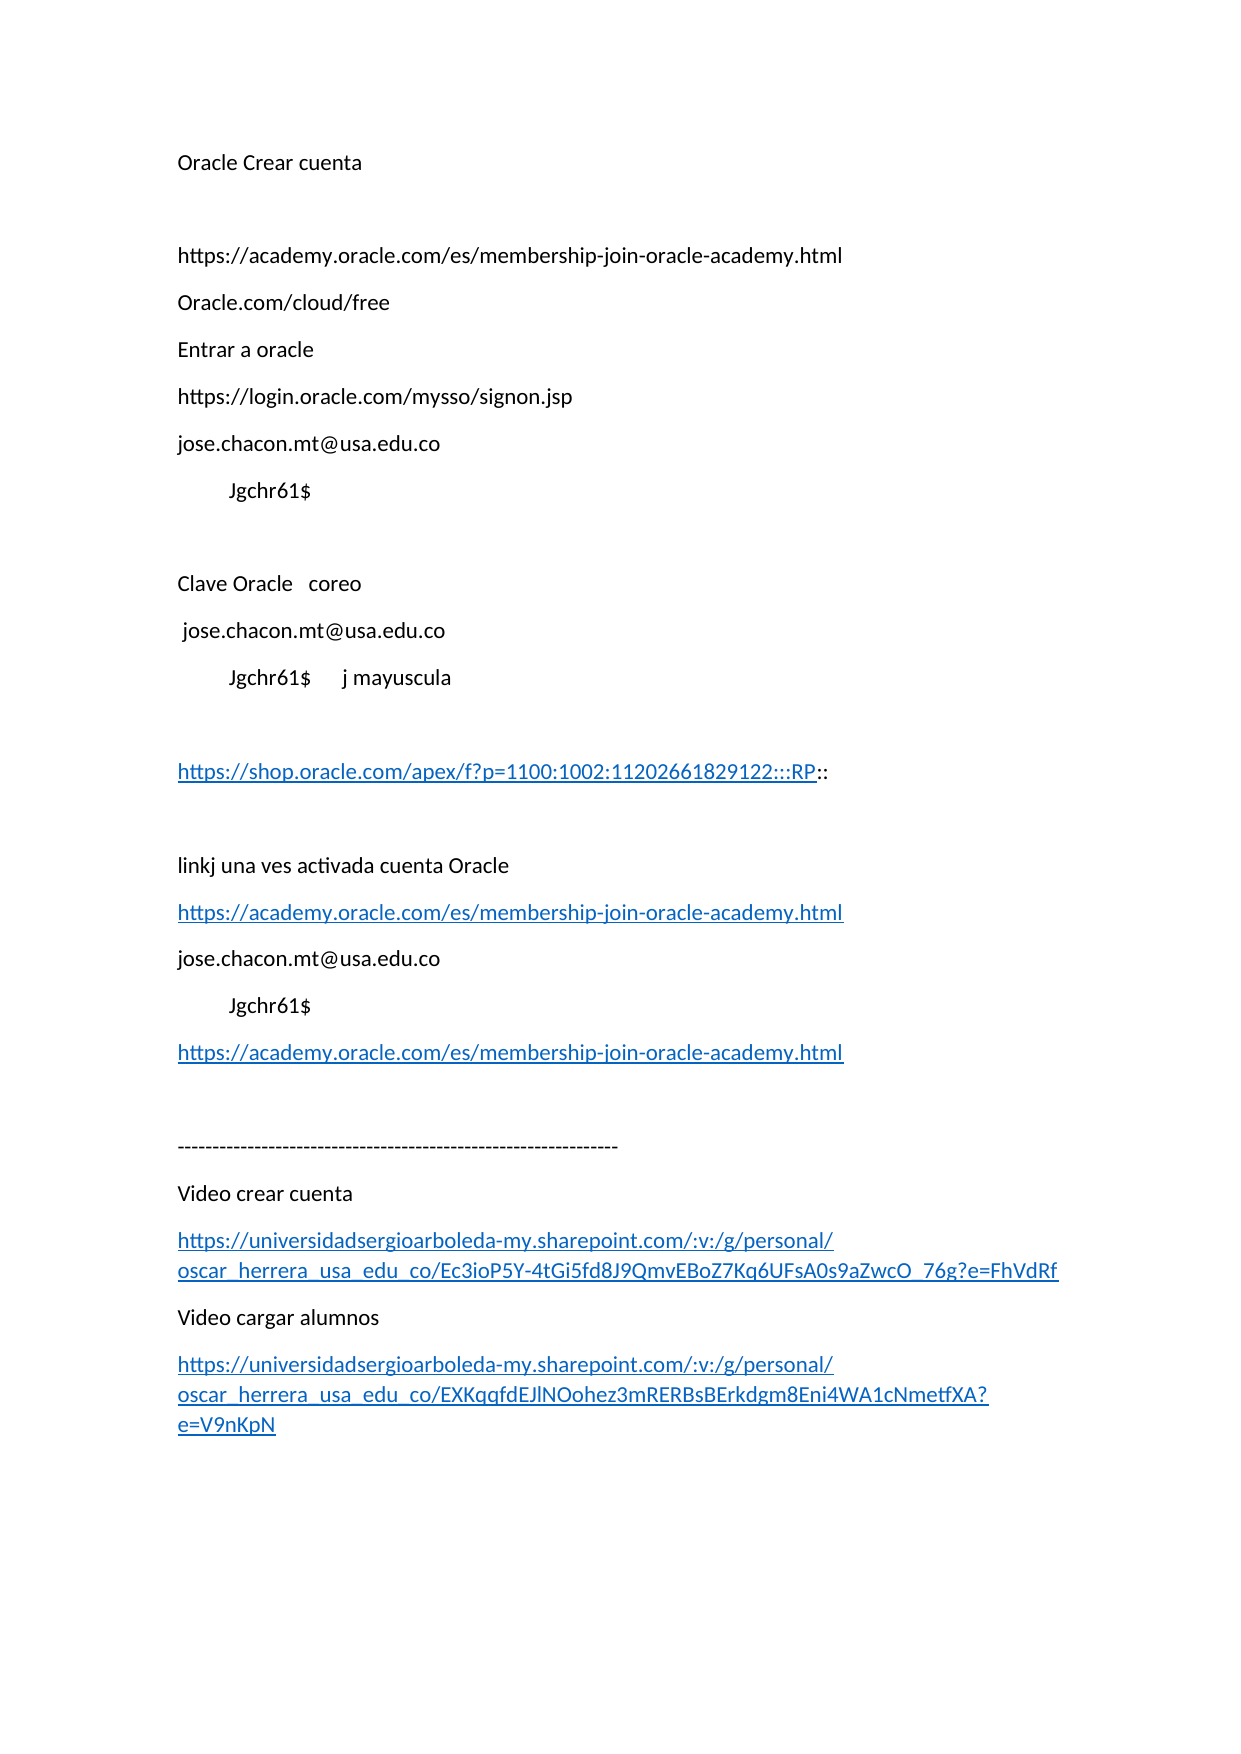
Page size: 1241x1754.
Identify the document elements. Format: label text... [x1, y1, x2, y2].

text https://login.oracle.com/mysso/signon.jsp [177, 382, 1063, 410]
text https://academy.oracle.com/es/membership-join-oracle-academy.html [177, 241, 1063, 269]
text linkj una ves activada cuenta Oracle [177, 851, 1063, 879]
text Video cargar alumnos [177, 1303, 1063, 1331]
text jose.chacon.mt@usa.edu.co [177, 944, 1063, 972]
text jose.chacon.mt@usa.edu.co [177, 429, 1063, 457]
text Jgchr61$ [177, 991, 1063, 1019]
text Jgchr61$ j mayuscula [177, 663, 1063, 691]
text Jgchr61$ [177, 476, 1063, 504]
text https://universidadsergioarboleda-my.sharepoint.com/:v:/g/personal/oscar_herrera_usa_edu_co/Ec3ioP5Y-4tGi5fd8J9QmvEBoZ7Kq6UFsA0s9aZwcO_76g?e=FhVdRf [177, 1226, 1063, 1284]
text --------------------------------------------------------------- [177, 1132, 1063, 1160]
text Clave Oracle coreo [177, 569, 1063, 597]
text https://academy.oracle.com/es/membership-join-oracle-academy.html [177, 898, 1063, 926]
text Oracle Crear cuenta [177, 148, 1063, 176]
text https://shop.oracle.com/apex/f?p=1100:1002:11202661829122:::RP:: [177, 757, 1063, 785]
text https://academy.oracle.com/es/membership-join-oracle-academy.html [177, 1038, 1063, 1066]
text Video crear cuenta [177, 1179, 1063, 1207]
text Entrar a oracle [177, 335, 1063, 363]
text https://universidadsergioarboleda-my.sharepoint.com/:v:/g/personal/oscar_herrera_usa_edu_co/EXKqqfdEJlNOohez3mRERBsBErkdgm8Eni4WA1cNmetfXA?e=V9nKpN [177, 1350, 1063, 1438]
text jose.chacon.mt@usa.edu.co [177, 616, 1063, 644]
text Oracle.com/cloud/free [177, 288, 1063, 316]
